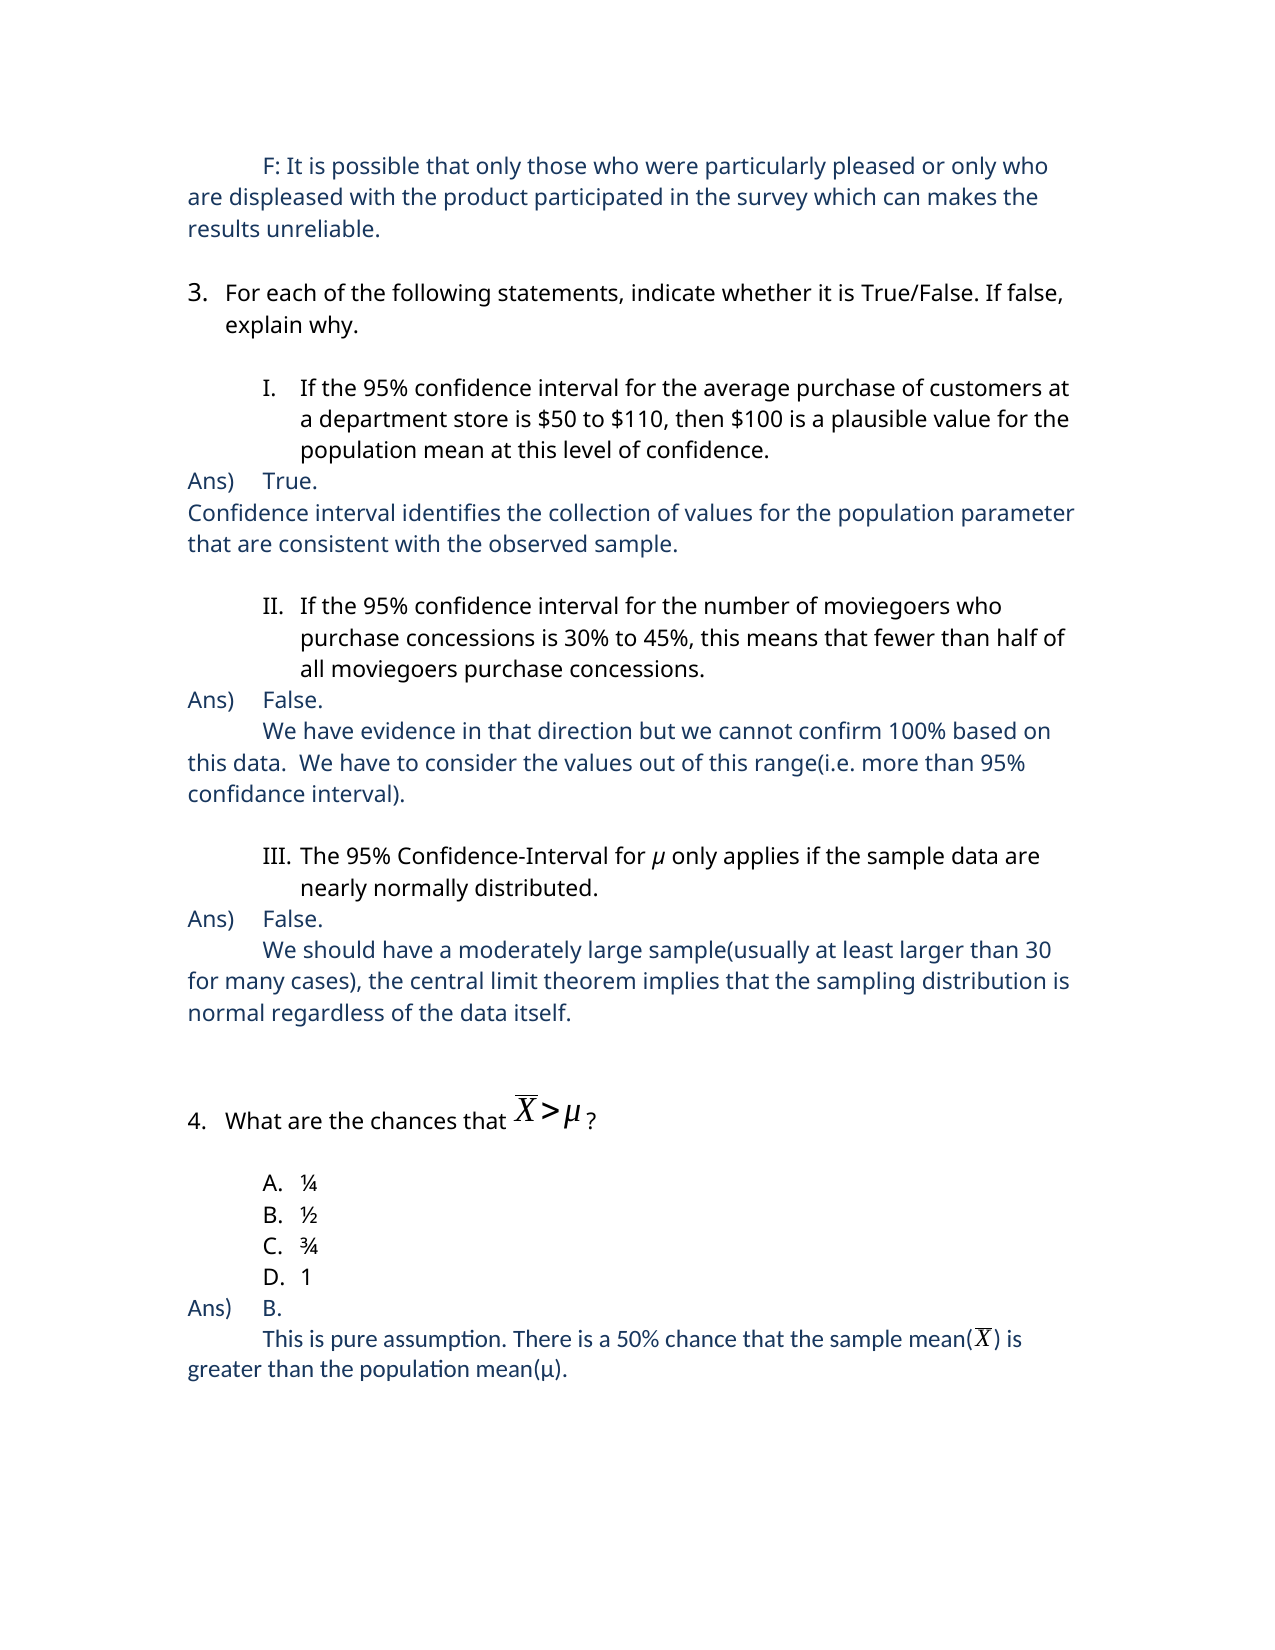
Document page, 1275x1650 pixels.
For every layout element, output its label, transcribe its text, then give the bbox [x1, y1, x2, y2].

text We should have a moderately large sample(usually at least larger than 30 for many cases), the central limit theorem implies that the sampling distribution is normal regardless of the data itself. [187, 934, 1087, 1028]
text Ans) True. [187, 465, 1087, 497]
list If the 95% confidence interval for the number of moviegoers who purchase concessions is 30% to 45%, this means that fewer than half of all moviegoers purchase concessions. [262, 590, 1087, 684]
list If the 95% confidence interval for the average purchase of customers at a department store is $50 to $110, then $100 is a plausible value for the population mean at this level of confidence. [262, 372, 1087, 465]
text Confidence interval identifies the collection of values for the population parameter that are consistent with the observed sample. [187, 497, 1087, 559]
text Ans) False. [187, 903, 1087, 934]
text Ans) False. [187, 684, 1087, 715]
text Ans) B. [187, 1292, 1087, 1323]
list ¾ [262, 1230, 1087, 1261]
list ¼ [262, 1167, 1087, 1199]
list ½ [262, 1199, 1087, 1230]
text F: It is possible that only those who were particularly pleased or only who are displeased with the product participated in the survey which can makes the results unreliable. [187, 150, 1087, 244]
list What are the chances that ? [187, 1090, 1087, 1136]
list For each of the following statements, indicate whether it is True/False. If false, explain why. [187, 275, 1087, 340]
text We have evidence in that direction but we cannot confirm 100% based on this data. We have to consider the values out of this range(i.e. more than 95% confidance interval). [187, 715, 1087, 809]
list The 95% Confidence-Interval for μ only applies if the sample data are nearly normally distributed. [262, 840, 1087, 903]
list 1 [262, 1261, 1087, 1292]
text This is pure assumption. There is a 50% chance that the sample mean() is greater than the population mean(µ). [187, 1323, 1087, 1384]
